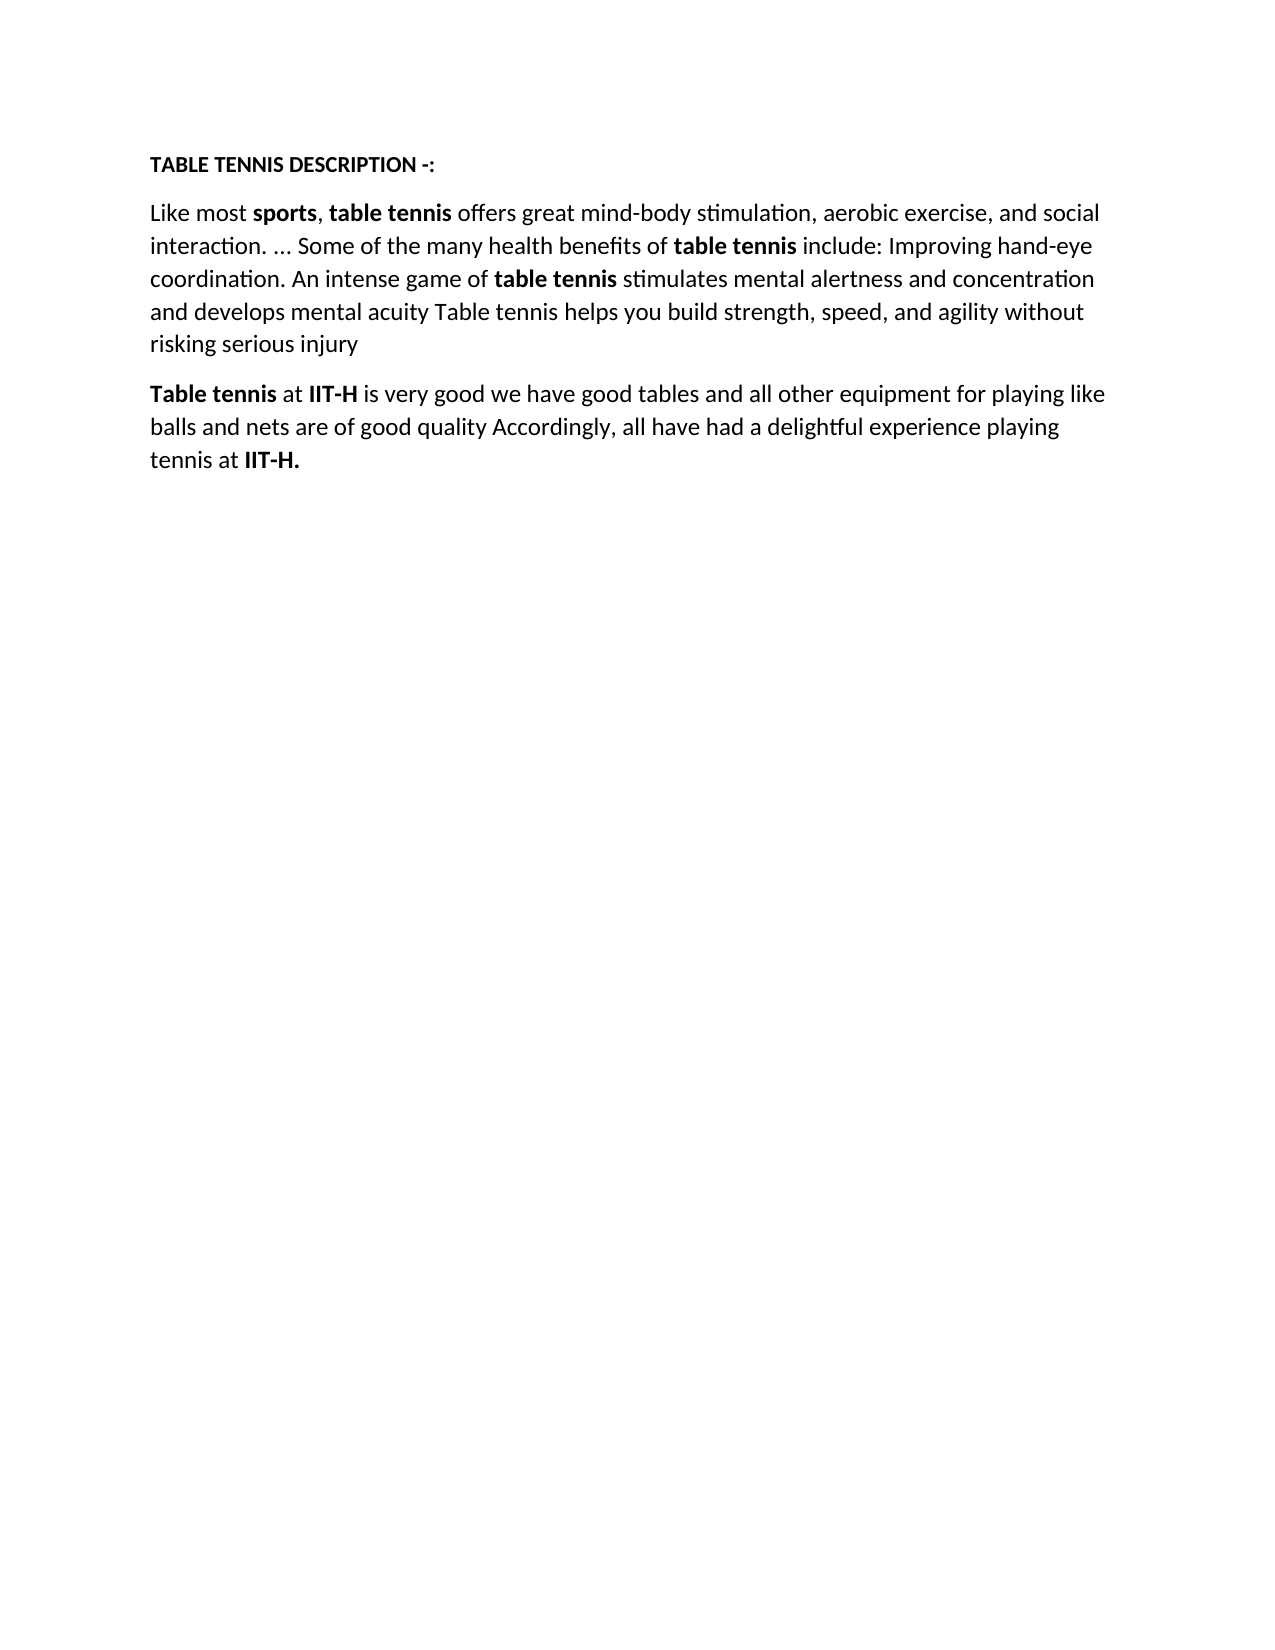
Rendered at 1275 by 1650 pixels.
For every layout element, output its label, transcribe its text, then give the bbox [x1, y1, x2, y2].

text Table tennis at IIT-H is very good we have good tables and all other equipment for playing like balls and nets are of good quality Accordingly, all have had a delightful experience playing tennis at IIT-H. [150, 378, 1125, 474]
text TABLE TENNIS DESCRIPTION -: [150, 150, 1125, 178]
text Like most sports, table tennis offers great mind-body stimulation, aerobic exercise, and social interaction. ... Some of the many health benefits of table tennis include: Improving hand-eye coordination. An intense game of table tennis stimulates mental alertness and concentration and develops mental acuity Table tennis helps you build strength, speed, and agility without risking serious injury [150, 197, 1125, 359]
